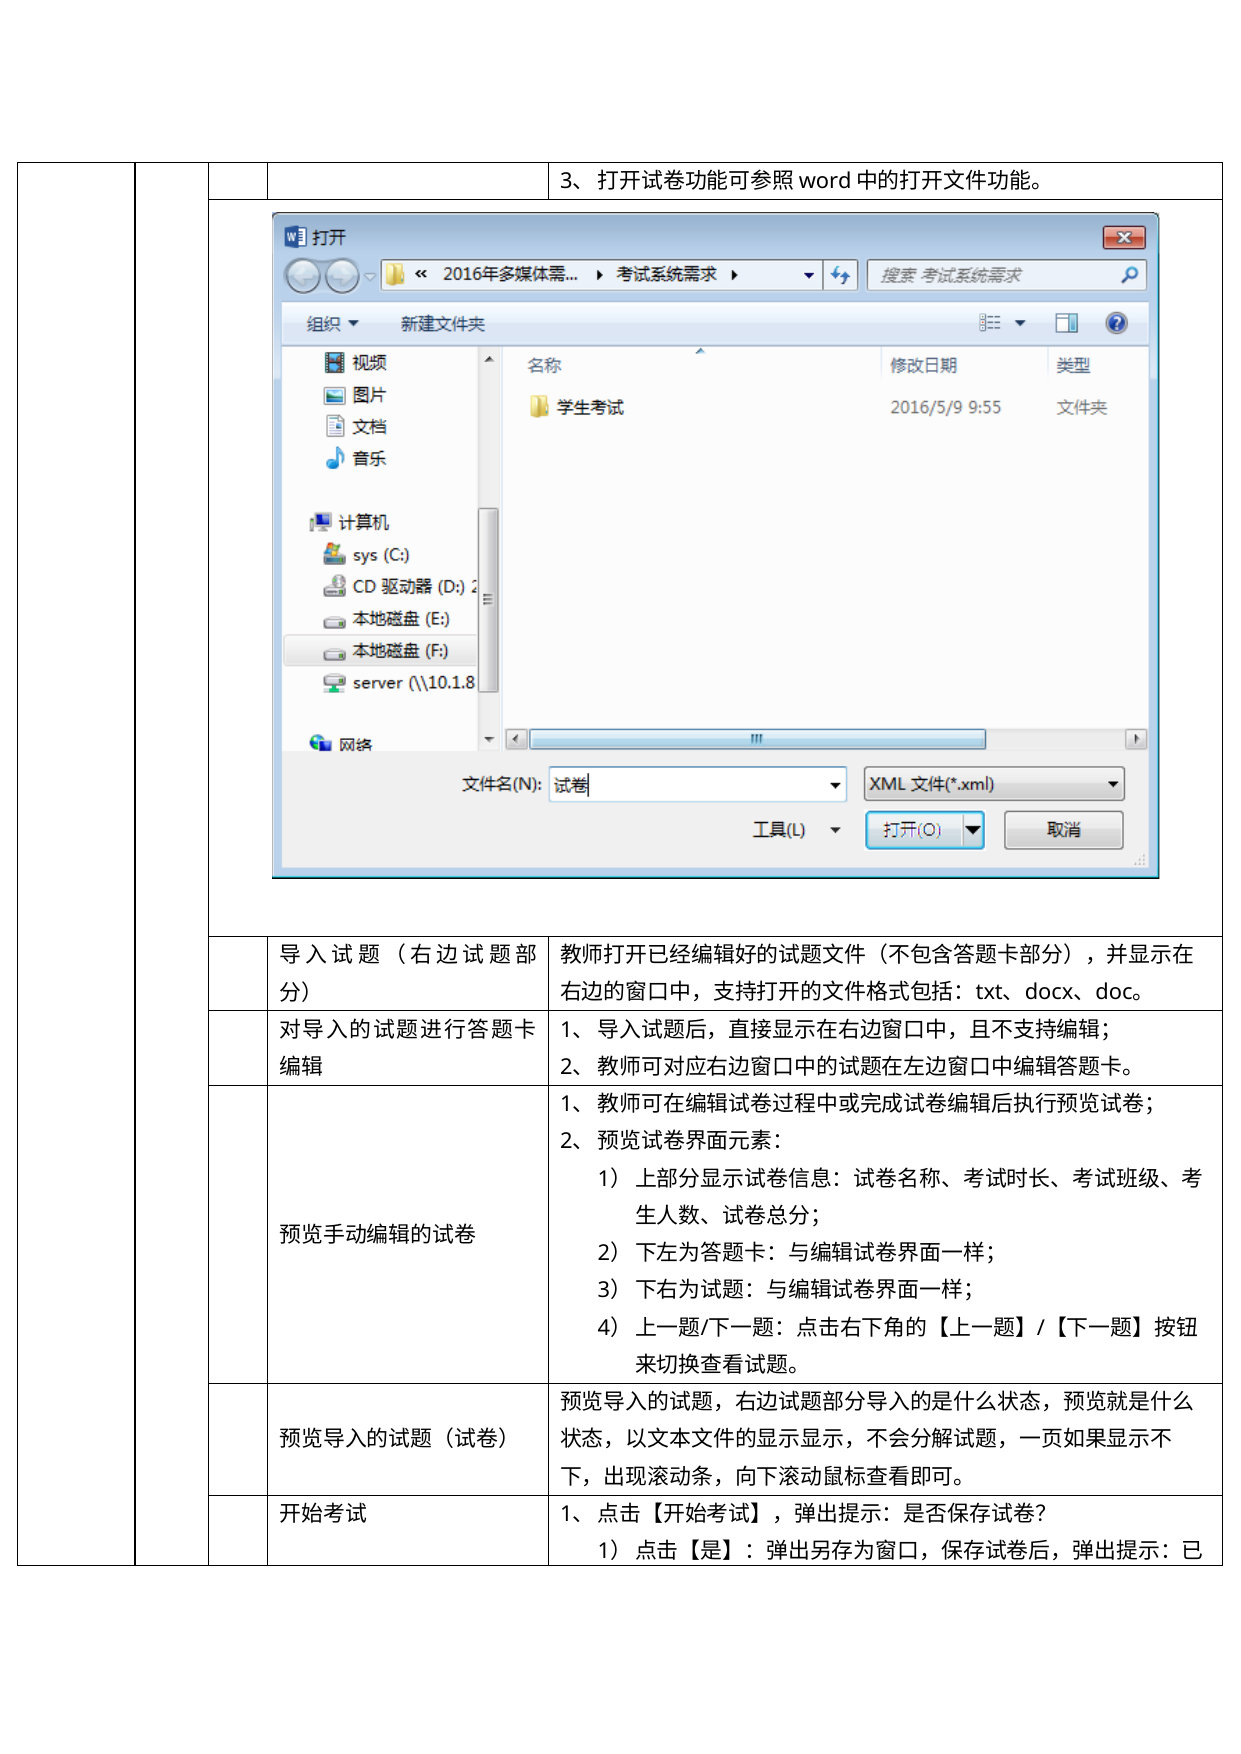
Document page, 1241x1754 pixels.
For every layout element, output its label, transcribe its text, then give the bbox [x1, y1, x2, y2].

table_cell [209, 1496, 267, 1565]
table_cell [549, 163, 1222, 199]
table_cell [549, 1496, 1222, 1565]
table_cell 对导入的试题进行答题卡编辑 [268, 1011, 548, 1085]
table_cell [209, 1384, 267, 1494]
table_cell 教师可在编辑试卷过程中或完成试卷编辑后执行预览试卷； 预览试卷界面元素： 上部分显示试卷信息：试卷名称、考试时长、考试班级、考生人数、试卷总分； 下左为答题卡：与编辑试卷界面一样； 下右为试题：与编辑试卷界面一样； 上一题/下一题：点击右下角的【上一题】/【下一题】按钮来切换查看试题。 [549, 1086, 1222, 1383]
table_cell [209, 163, 267, 199]
table_cell [209, 1011, 267, 1085]
table_cell 预览导入的试题（试卷） [268, 1384, 548, 1494]
table_cell 预览导入的试题，右边试题部分导入的是什么状态，预览就是什么状态，以文本文件的显示显示，不会分解试题，一页如果显示不下，出现滚动条，向下滚动鼠标查看即可。 [549, 1384, 1222, 1494]
table_cell 导入试题（右边试题部分） [268, 937, 548, 1010]
picture [272, 212, 1160, 879]
table_cell [209, 200, 1222, 936]
table_cell [209, 937, 267, 1010]
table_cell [268, 163, 548, 199]
table_cell [209, 1086, 267, 1383]
table_cell 导入试题后，直接显示在右边窗口中，且不支持编辑； 教师可对应右边窗口中的试题在左边窗口中编辑答题卡。 [549, 1011, 1222, 1085]
table_cell 预览手动编辑的试卷 [268, 1086, 548, 1383]
table_cell 教师打开已经编辑好的试题文件（不包含答题卡部分），并显示在右边的窗口中，支持打开的文件格式包括：txt、docx、doc。 [549, 937, 1222, 1010]
table_cell 开始考试 [268, 1496, 548, 1565]
